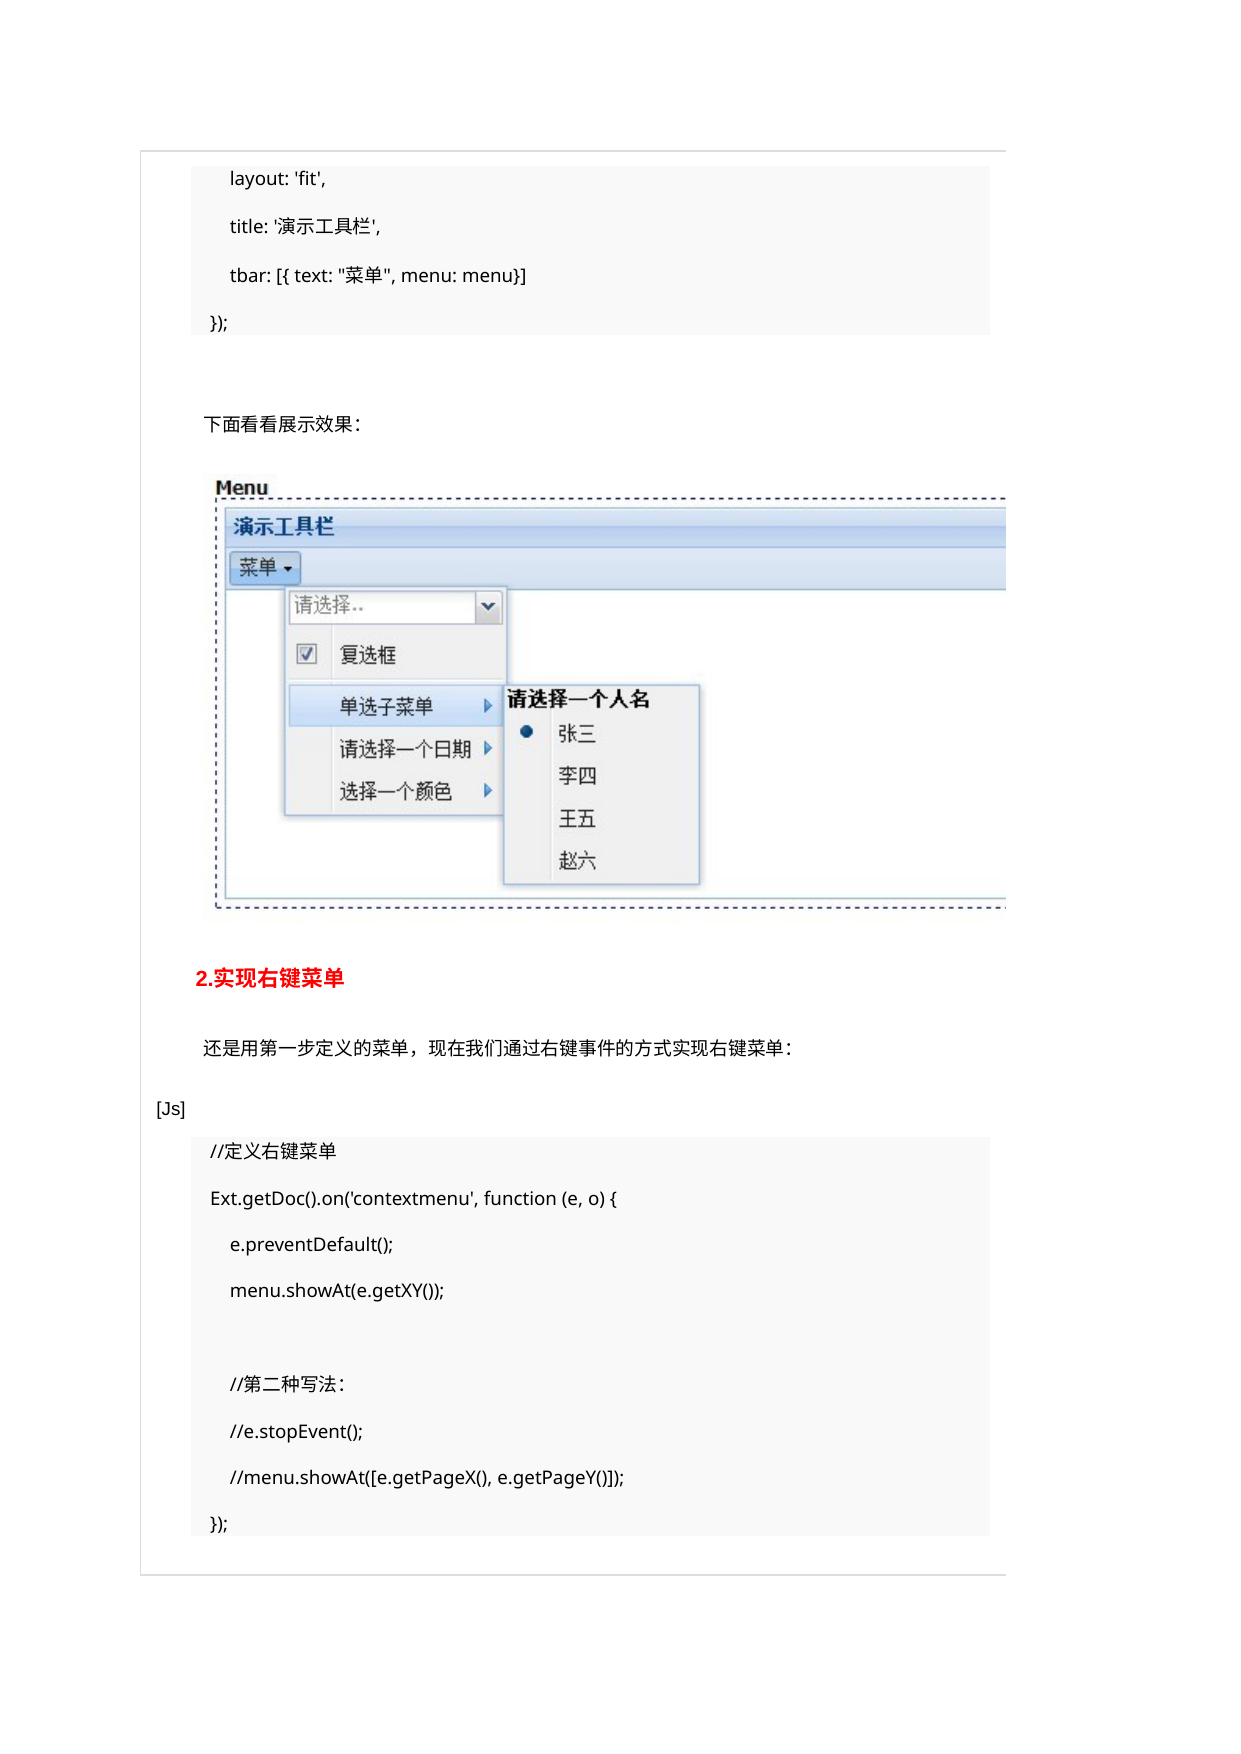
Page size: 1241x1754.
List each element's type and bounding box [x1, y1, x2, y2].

picture [203, 474, 1006, 923]
table_cell [141, 152, 1006, 1574]
